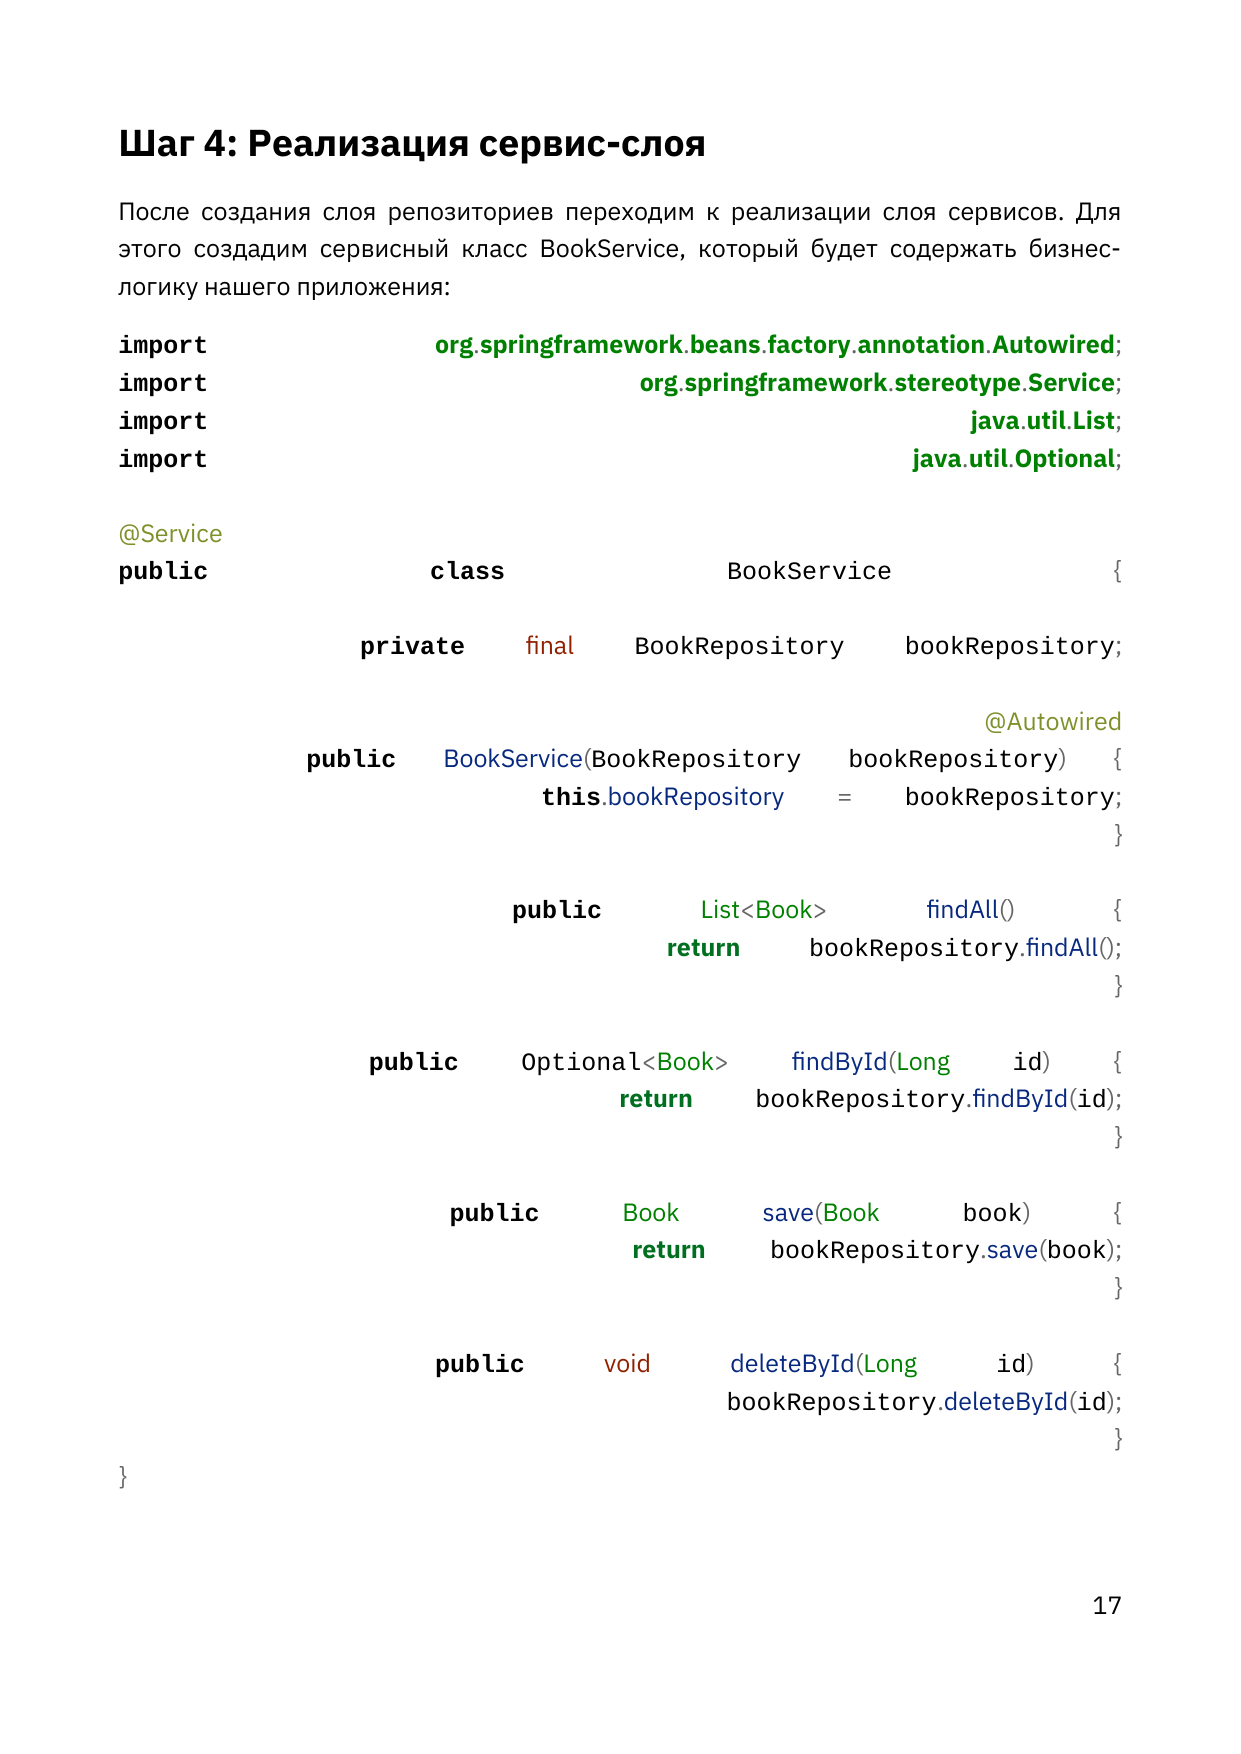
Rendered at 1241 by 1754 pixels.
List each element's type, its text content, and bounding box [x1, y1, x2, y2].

text import org.springframework.beans.factory.annotation.Autowired; import org.springframework.stereotype.Service; import java.util.List; import java.util.Optional; @Service public class BookService { private final BookRepository bookRepository; @Autowired public BookService(BookRepository bookRepository) { this.bookRepository = bookRepository; } public List<Book> findAll() { return bookRepository.findAll(); } public Optional<Book> findById(Long id) { return bookRepository.findById(id); } public Book save(Book book) { return bookRepository.save(book); } public void deleteById(Long id) { bookRepository.deleteById(id); } } [118, 328, 1122, 1493]
text После создания слоя репозиториев переходим к реализации слоя сервисов. Для этого создадим сервисный класс BookService, который будет содержать бизнес-логику нашего приложения: [118, 195, 1122, 302]
subtitle Шаг 4: Реализация сервис-слоя [118, 118, 1122, 167]
